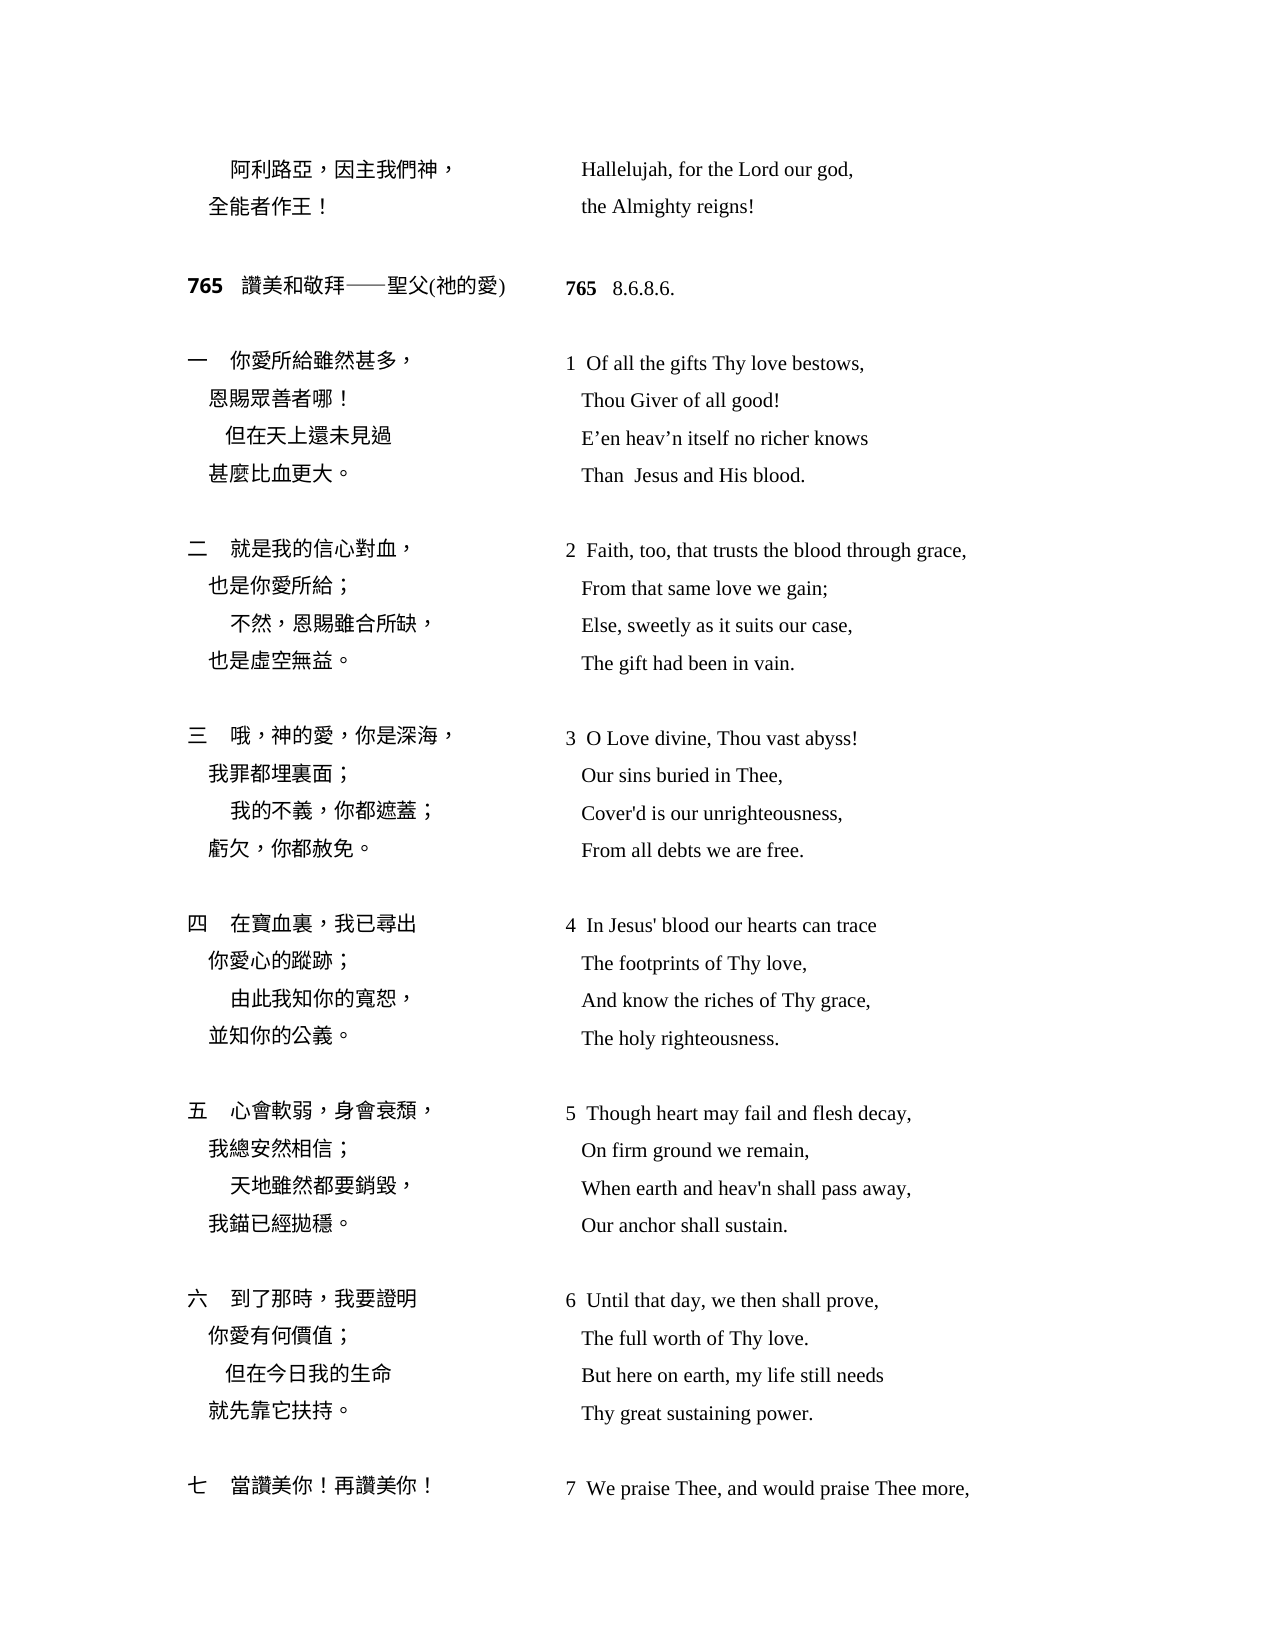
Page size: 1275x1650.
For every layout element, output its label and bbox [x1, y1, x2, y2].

table_header [185, 150, 562, 1500]
table_header [563, 150, 1125, 1500]
